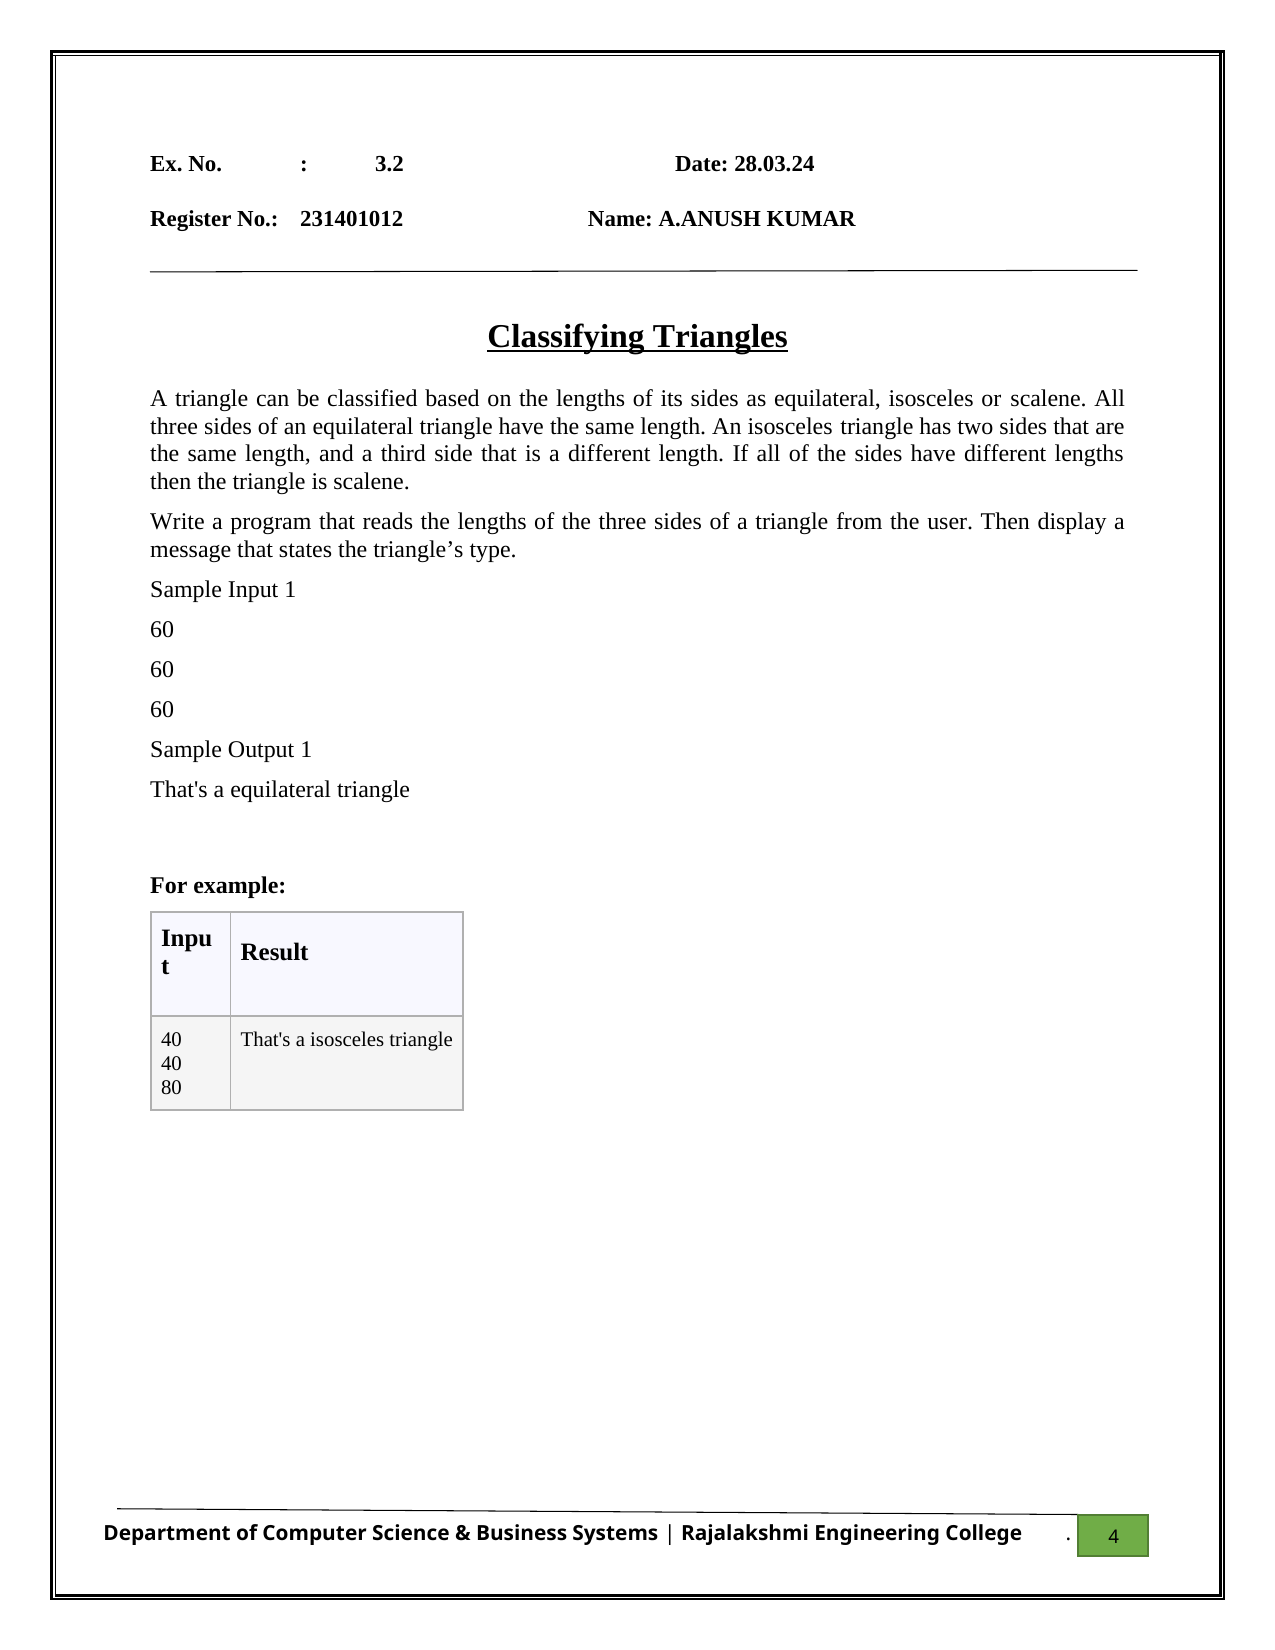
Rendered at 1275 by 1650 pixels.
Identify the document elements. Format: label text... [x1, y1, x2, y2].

table_header Result [231, 913, 462, 1015]
text 60 [150, 655, 1125, 682]
text A triangle can be classified based on the lengths of its sides as equilateral, isosceles or scalene. All three sides of an equilateral triangle have the same length. An isosceles triangle has two sides that are the same length, and a third side that is a different length. If all of the sides have different lengths then the triangle is scalene. [150, 384, 1125, 494]
text Ex. No. : 3.2 Date: 28.03.24 [150, 150, 1125, 176]
text For example: [150, 871, 1125, 898]
text Classifying Triangles [150, 317, 1125, 355]
table_cell 40 40 80 [152, 1017, 230, 1109]
text Write a program that reads the lengths of the three sides of a triangle from the user. Then display a message that states the triangle’s type. [150, 507, 1125, 562]
text 60 [150, 695, 1125, 723]
text 60 [150, 615, 1125, 642]
text Sample Input 1 [150, 575, 1125, 602]
table_cell That's a isosceles triangle [231, 1017, 462, 1109]
text Sample Output 1 [150, 735, 1125, 763]
text That's a equilateral triangle [150, 775, 1125, 803]
text Register No.: 231401012 Name: A.ANUSH KUMAR [150, 206, 1125, 232]
table_header Input [152, 913, 230, 1015]
